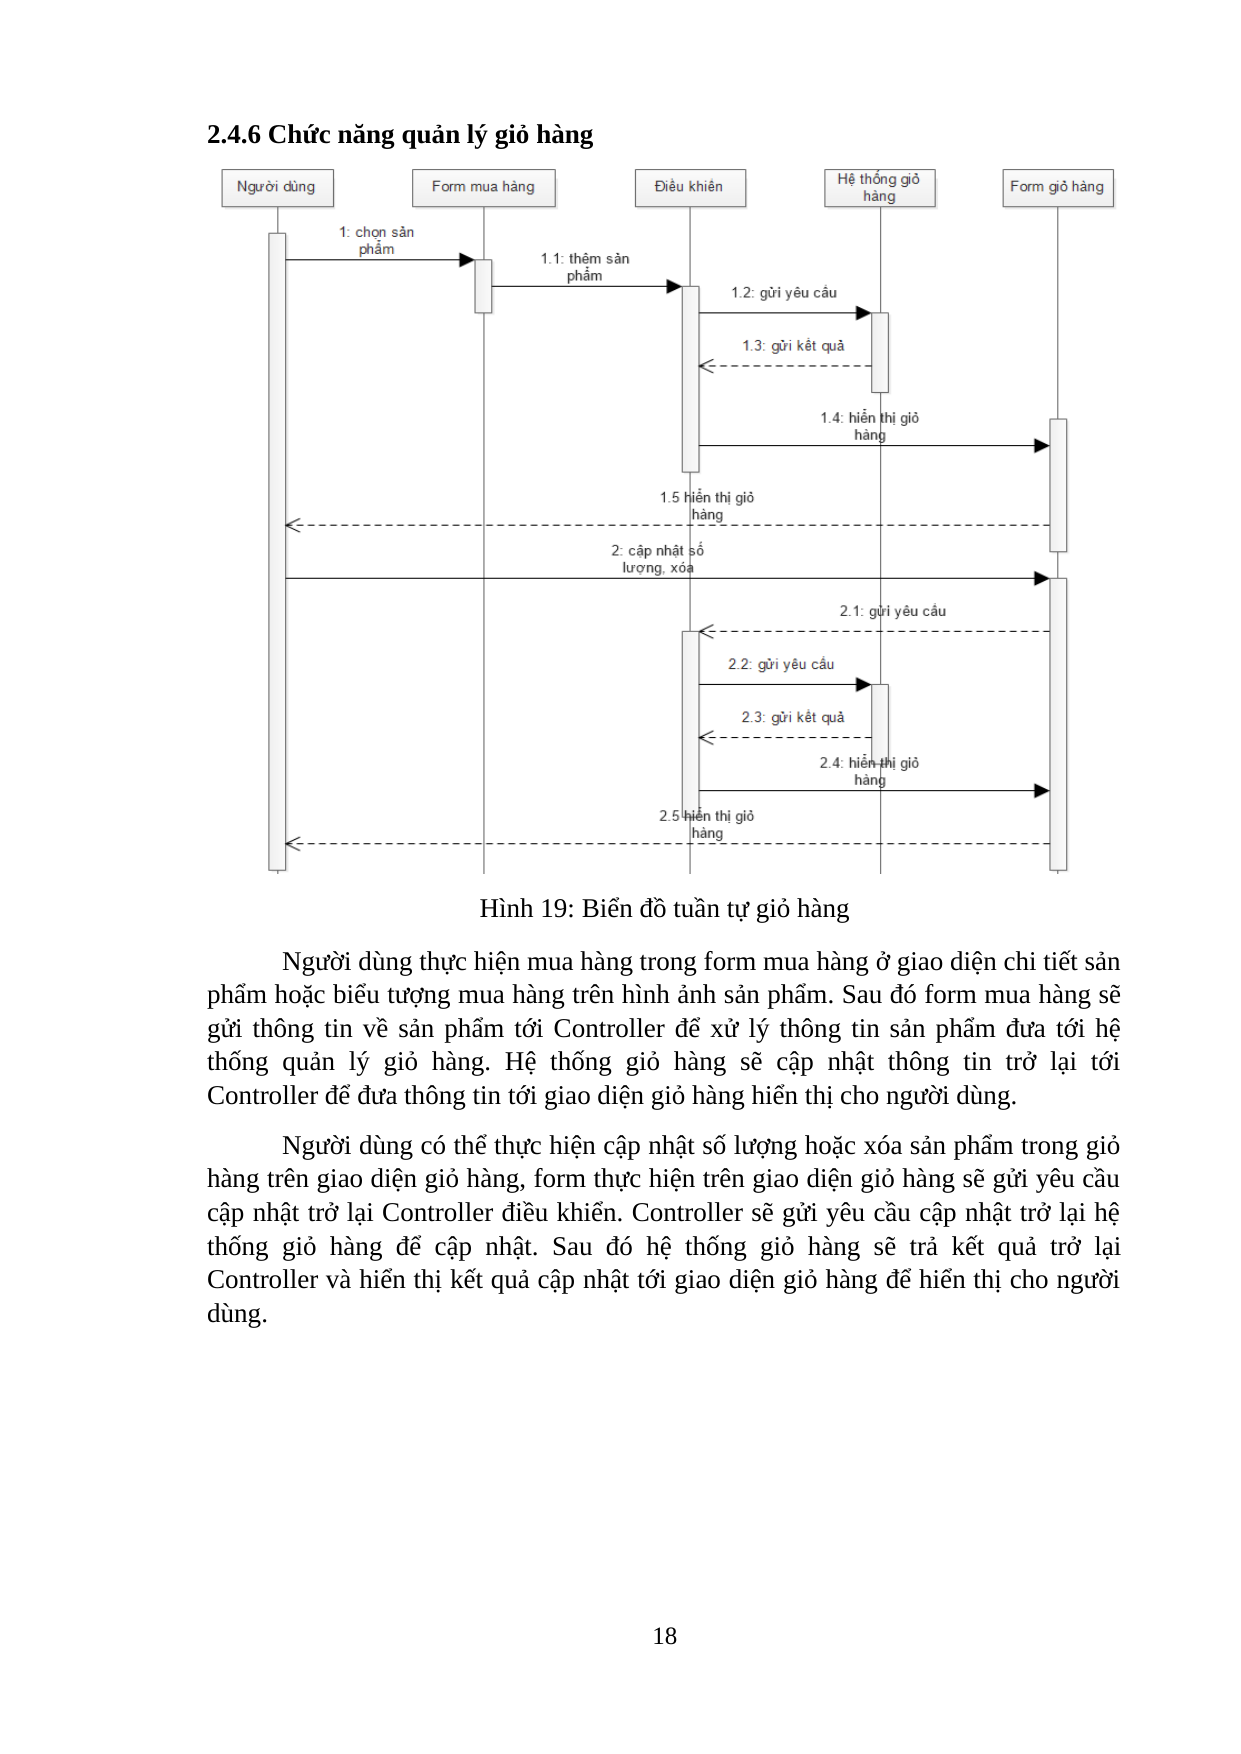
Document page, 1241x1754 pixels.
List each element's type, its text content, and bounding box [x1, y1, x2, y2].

subtitle 2.4.6 Chức năng quản lý giỏ hàng [207, 118, 1122, 149]
picture [206, 151, 1123, 874]
text Người dùng thực hiện mua hàng trong form mua hàng ở giao diện chi tiết sản phẩm hoặc biểu tượng mua hàng trên hình ảnh sản phẩm. Sau đó form mua hàng sẽ gửi thông tin về sản phẩm tới Controller để xử lý thông tin sản phẩm đưa tới hệ thống quản lý giỏ hàng. Hệ thống giỏ hàng sẽ cập nhật thông tin trở lại tới Controller để đưa thông tin tới giao diện giỏ hàng hiển thị cho người dùng. [207, 944, 1122, 1110]
text Người dùng có thể thực hiện cập nhật số lượng hoặc xóa sản phẩm trong giỏ hàng trên giao diện giỏ hàng, form thực hiện trên giao diện giỏ hàng sẽ gửi yêu cầu cập nhật trở lại Controller điều khiển. Controller sẽ gửi yêu cầu cập nhật trở lại hệ thống giỏ hàng để cập nhật. Sau đó hệ thống giỏ hàng sẽ trả kết quả trở lại Controller và hiển thị kết quả cập nhật tới giao diện giỏ hàng để hiển thị cho người dùng. [207, 1129, 1122, 1328]
text Hình 19: Biển đồ tuần tự giỏ hàng [207, 893, 1122, 924]
